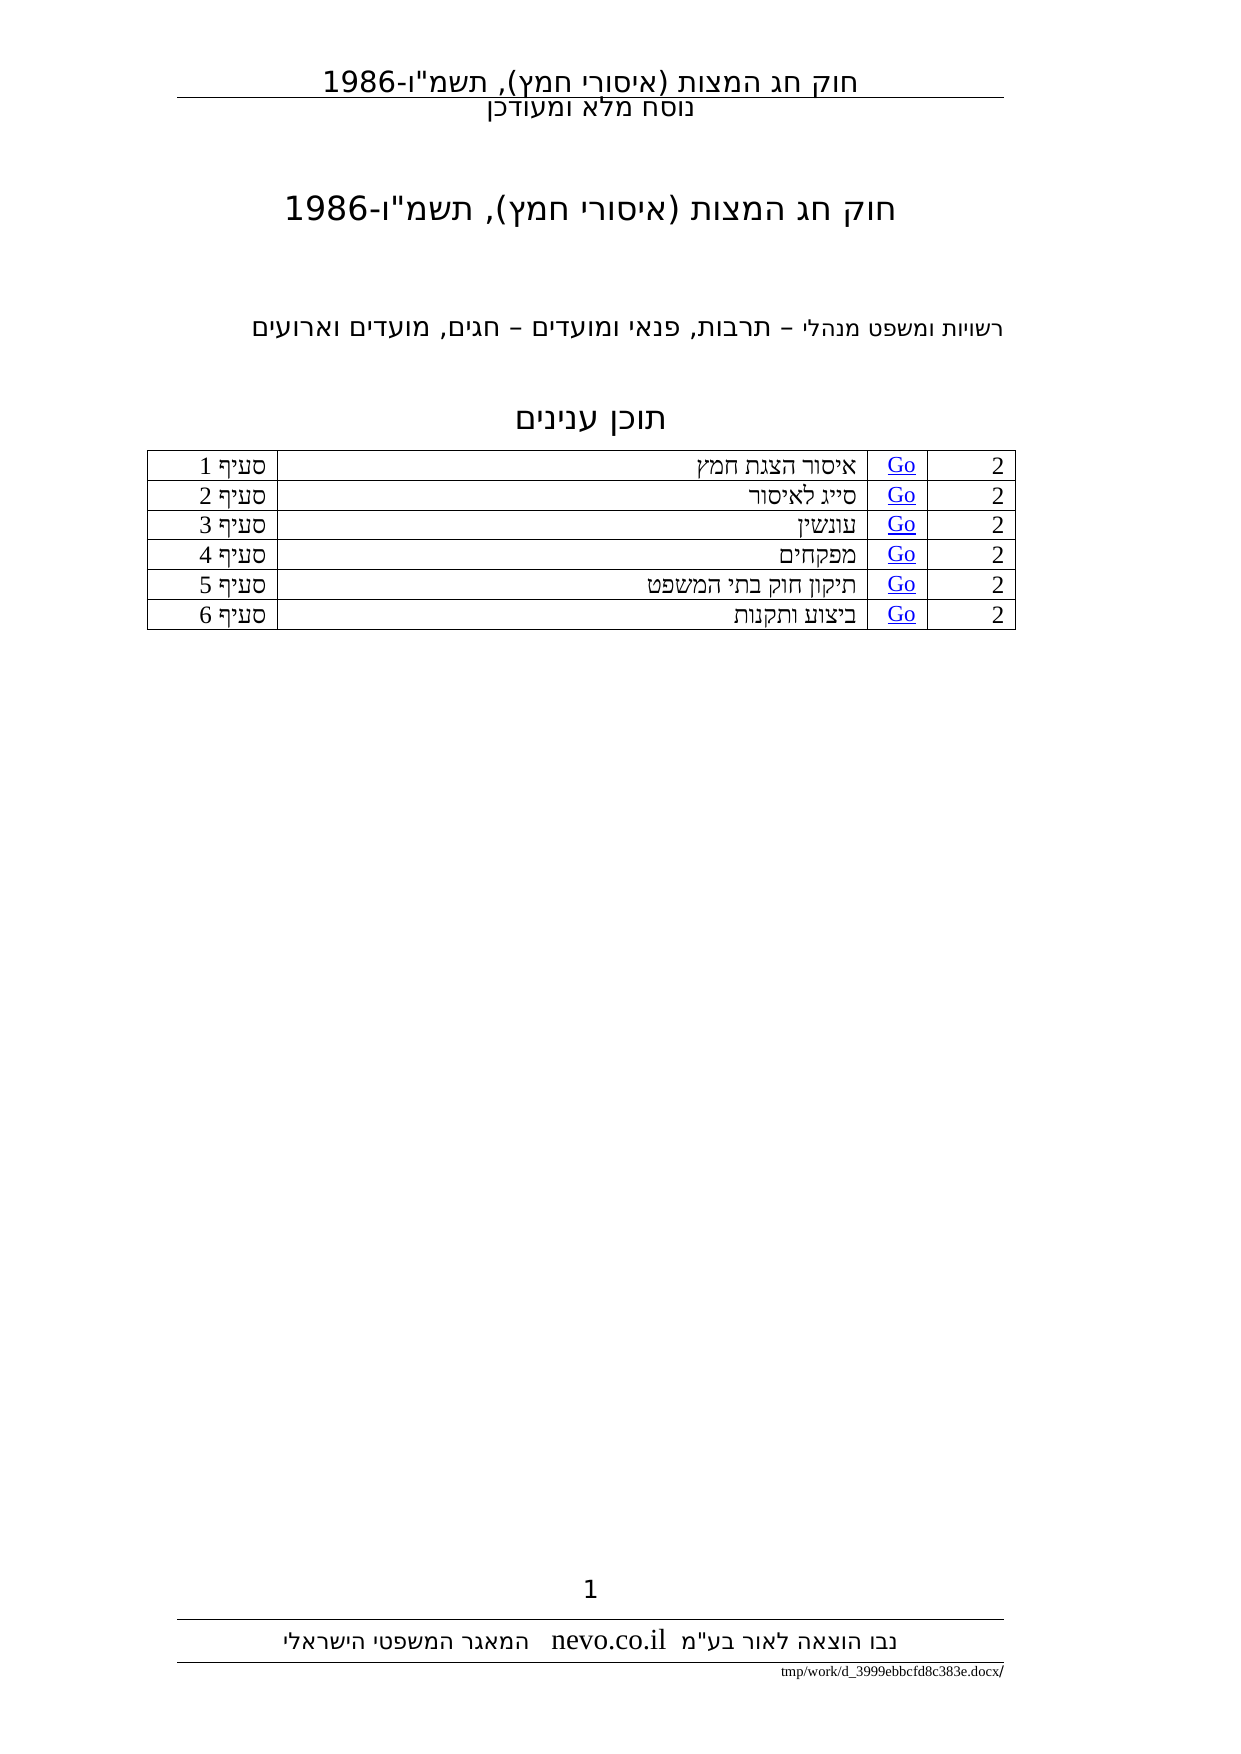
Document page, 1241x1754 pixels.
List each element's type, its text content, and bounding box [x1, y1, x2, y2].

table_cell 2 [928, 511, 1015, 539]
table_cell סעיף 5 [148, 570, 277, 599]
text רשויות ומשפט מנהלי – תרבות, פנאי ומועדים – חגים, מועדים וארועים [59, 311, 1004, 342]
text חוק חג המצות (איסורי חמץ), תשמ"ו-1986 [177, 189, 1004, 228]
table_cell סעיף 4 [148, 540, 277, 569]
table_header סעיף 1 [148, 451, 277, 480]
table_cell 2 [928, 540, 1015, 569]
table_cell סייג לאיסור [278, 481, 867, 509]
table_cell תיקון חוק בתי המשפט [278, 570, 867, 599]
table_cell סעיף 2 [148, 481, 277, 509]
table_header 2 [928, 451, 1015, 480]
table_header Go [868, 451, 927, 480]
table_cell Go [868, 511, 927, 539]
table_cell עונשין [278, 511, 867, 539]
text תוכן ענינים [177, 398, 1004, 437]
table_cell סעיף 3 [148, 511, 277, 539]
table_cell מפקחים [278, 540, 867, 569]
table_cell 2 [928, 600, 1015, 629]
table_cell Go [868, 600, 927, 629]
table_cell Go [868, 540, 927, 569]
table_cell 2 [928, 570, 1015, 599]
table_cell סעיף 6 [148, 600, 277, 629]
table_cell ביצוע ותקנות [278, 600, 867, 629]
table_cell Go [868, 481, 927, 509]
table_header איסור הצגת חמץ [278, 451, 867, 480]
table_cell Go [868, 570, 927, 599]
table_cell 2 [928, 481, 1015, 509]
